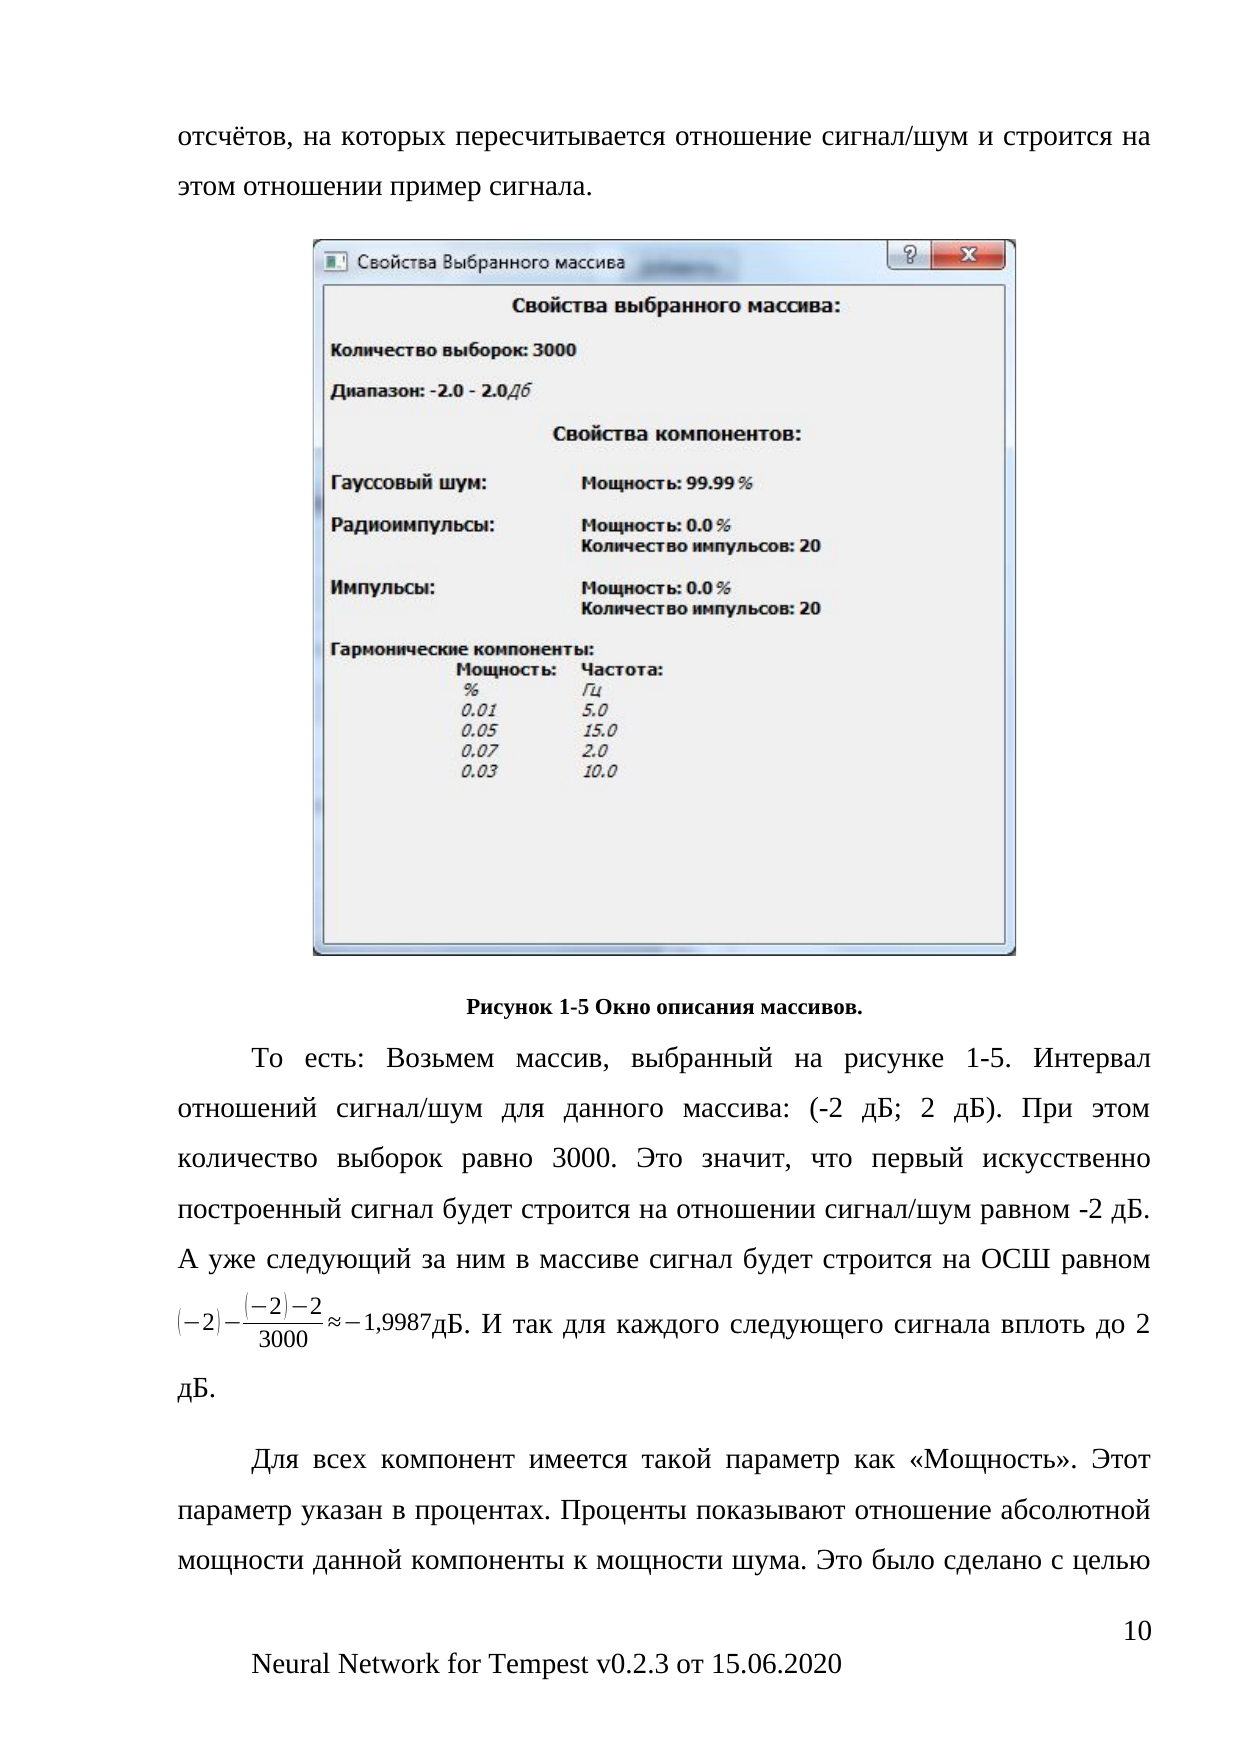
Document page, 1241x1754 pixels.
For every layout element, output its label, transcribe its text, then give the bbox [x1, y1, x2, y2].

text То есть: Возьмем массив, выбранный на рисунке 1-5. Интервал отношений сигнал/шум для данного массива: (-2 дБ; 2 дБ). При этом количество выборок равно 3000. Это значит, что первый искусственно построенный сигнал будет строится на отношении сигнал/шум равном -2 дБ. А уже следующий за ним в массиве сигнал будет строится на ОСШ равном дБ. И так для каждого следующего сигнала вплоть до 2 дБ. [177, 1040, 1152, 1404]
text Рисунок 1-5 Окно описания массивов. [177, 993, 1152, 1019]
picture [312, 239, 1017, 956]
